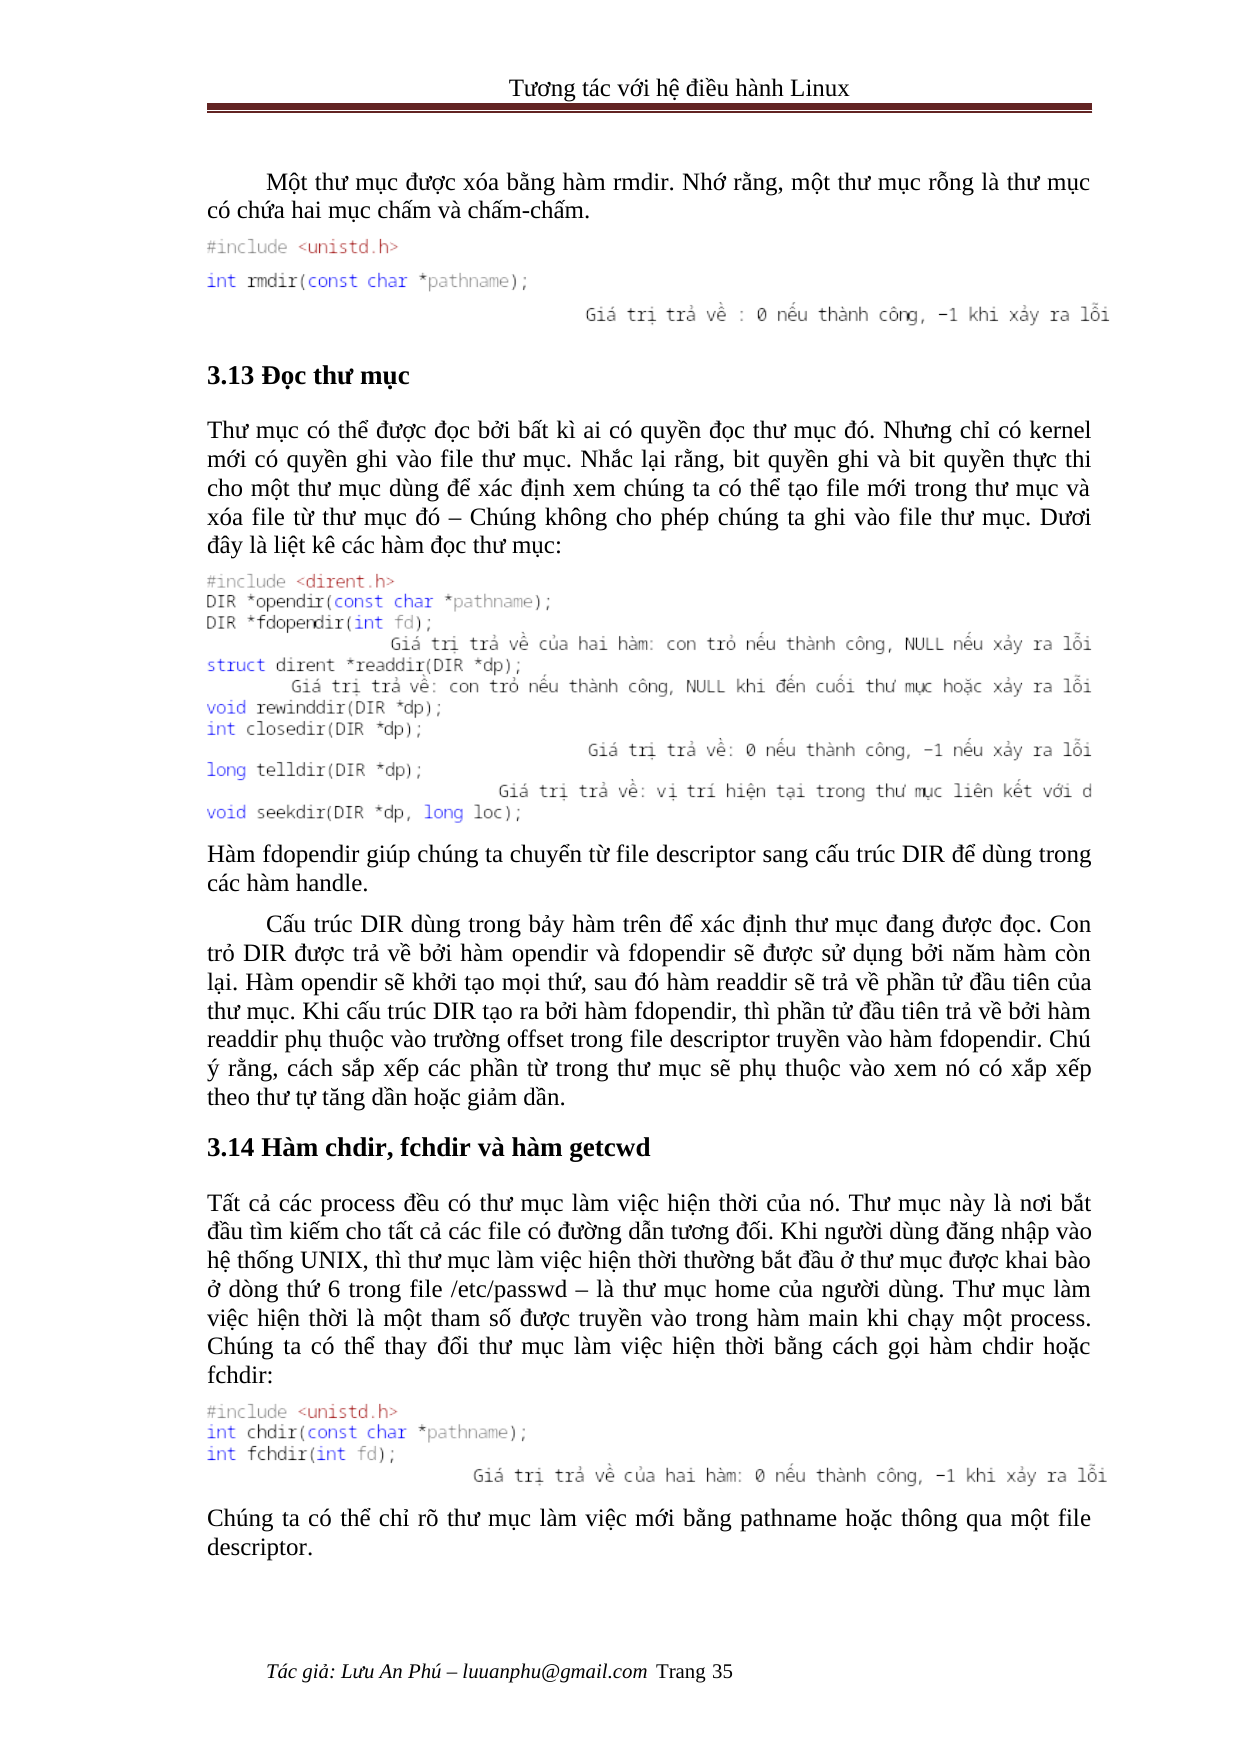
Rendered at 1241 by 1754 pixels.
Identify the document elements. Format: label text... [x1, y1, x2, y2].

text Tất cả các process đều có thư mục làm việc hiện thời của nó. Thư mục này là nơi bắt đầu tìm kiếm cho tất cả các file có đường dẫn tương đối. Khi người dùng đăng nhập vào hệ thống UNIX, thì thư mục làm việc hiện thời thường bắt đầu ở thư mục được khai bào ở dòng thứ 6 trong file /etc/passwd – là thư mục home của người dùng. Thư mục làm việc hiện thời là một tham số được truyền vào trong hàm main khi chạy một process. Chúng ta có thể thay đổi thư mục làm việc hiện thời bằng cách gọi hàm chdir hoặc fchdir: [207, 1188, 1092, 1389]
text Cấu trúc DIR dùng trong bảy hàm trên để xác định thư mục đang được đọc. Con trỏ DIR được trả về bởi hàm opendir và fdopendir sẽ được sử dụng bởi năm hàm còn lại. Hàm opendir sẽ khởi tạo mọi thứ, sau đó hàm readdir sẽ trả về phần tử đầu tiên của thư mục. Khi cấu trúc DIR tạo ra bởi hàm fdopendir, thì phần tử đầu tiên trả về bởi hàm readdir phụ thuộc vào trường offset trong file descriptor truyền vào hàm fdopendir. Chú ý rằng, cách sắp xếp các phần từ trong thư mục sẽ phụ thuộc vào xem nó có xắp xếp theo thư tự tăng dần hoặc giảm dần. [207, 909, 1092, 1111]
text Hàm fdopendir giúp chúng ta chuyển từ file descriptor sang cấu trúc DIR để dùng trong các hàm handle. [207, 572, 1092, 897]
text Thư mục có thể được đọc bởi bất kì ai có quyền đọc thư mục đó. Nhưng chỉ có kernel mới có quyền ghi vào file thư mục. Nhắc lại rằng, bit quyền ghi và bit quyền thực thi cho một thư mục dùng để xác định xem chúng ta có thể tạo file mới trong thư mục và xóa file từ thư mục đó – Chúng không cho phép chúng ta ghi vào file thư mục. Dươi đây là liệt kê các hàm đọc thư mục: [207, 416, 1092, 559]
text Chúng ta có thể chỉ rõ thư mục làm việc mới bằng pathname hoặc thông qua một file descriptor. [207, 1401, 1092, 1561]
subtitle Đọc thư mục [207, 359, 1092, 391]
text Một thư mục được xóa bằng hàm rmdir. Nhớ rằng, một thư mục rỗng là thư mục có chứa hai mục chấm và chấm-chấm. [207, 167, 1092, 224]
subtitle Hàm chdir, fchdir và hàm getcwd [207, 1132, 1092, 1163]
